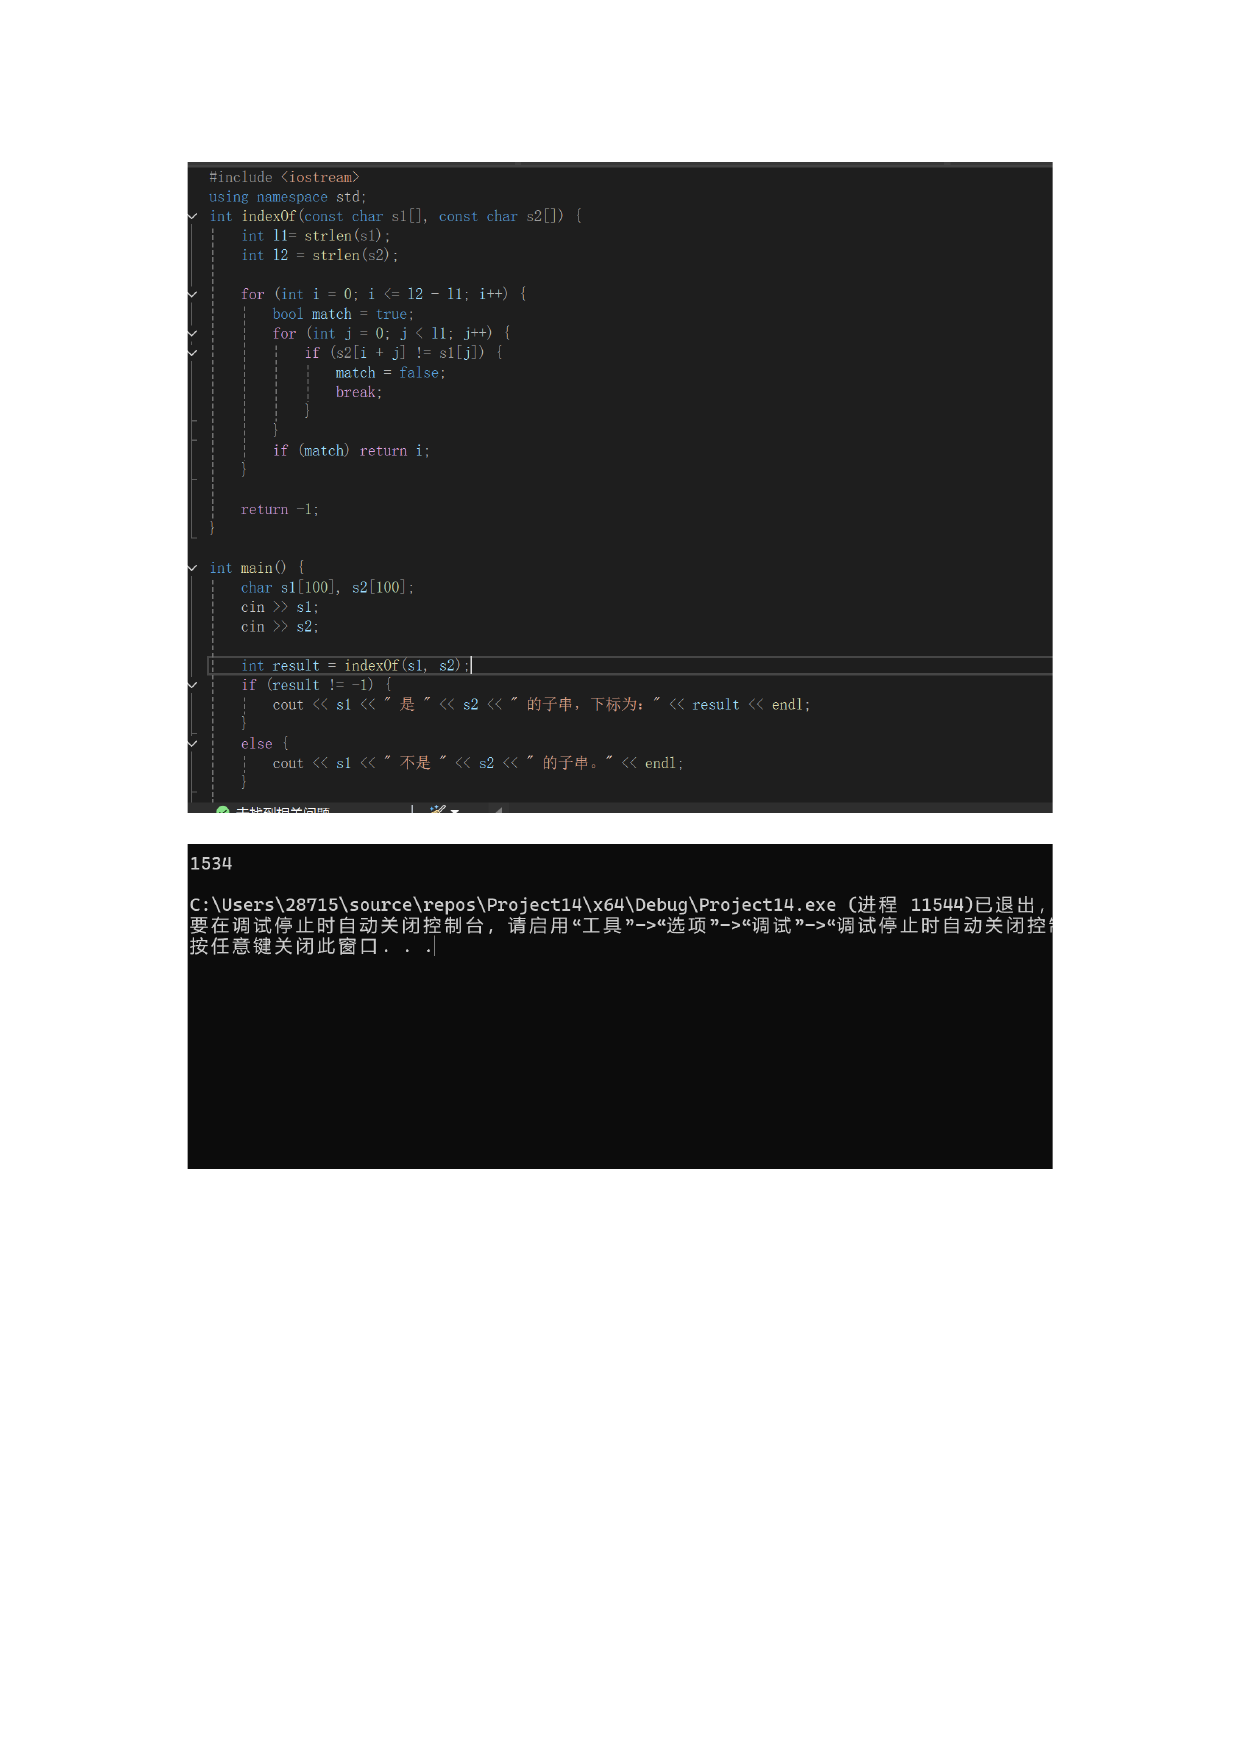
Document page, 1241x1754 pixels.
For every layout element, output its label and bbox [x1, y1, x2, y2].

picture [187, 844, 1053, 1169]
picture [187, 162, 1053, 813]
